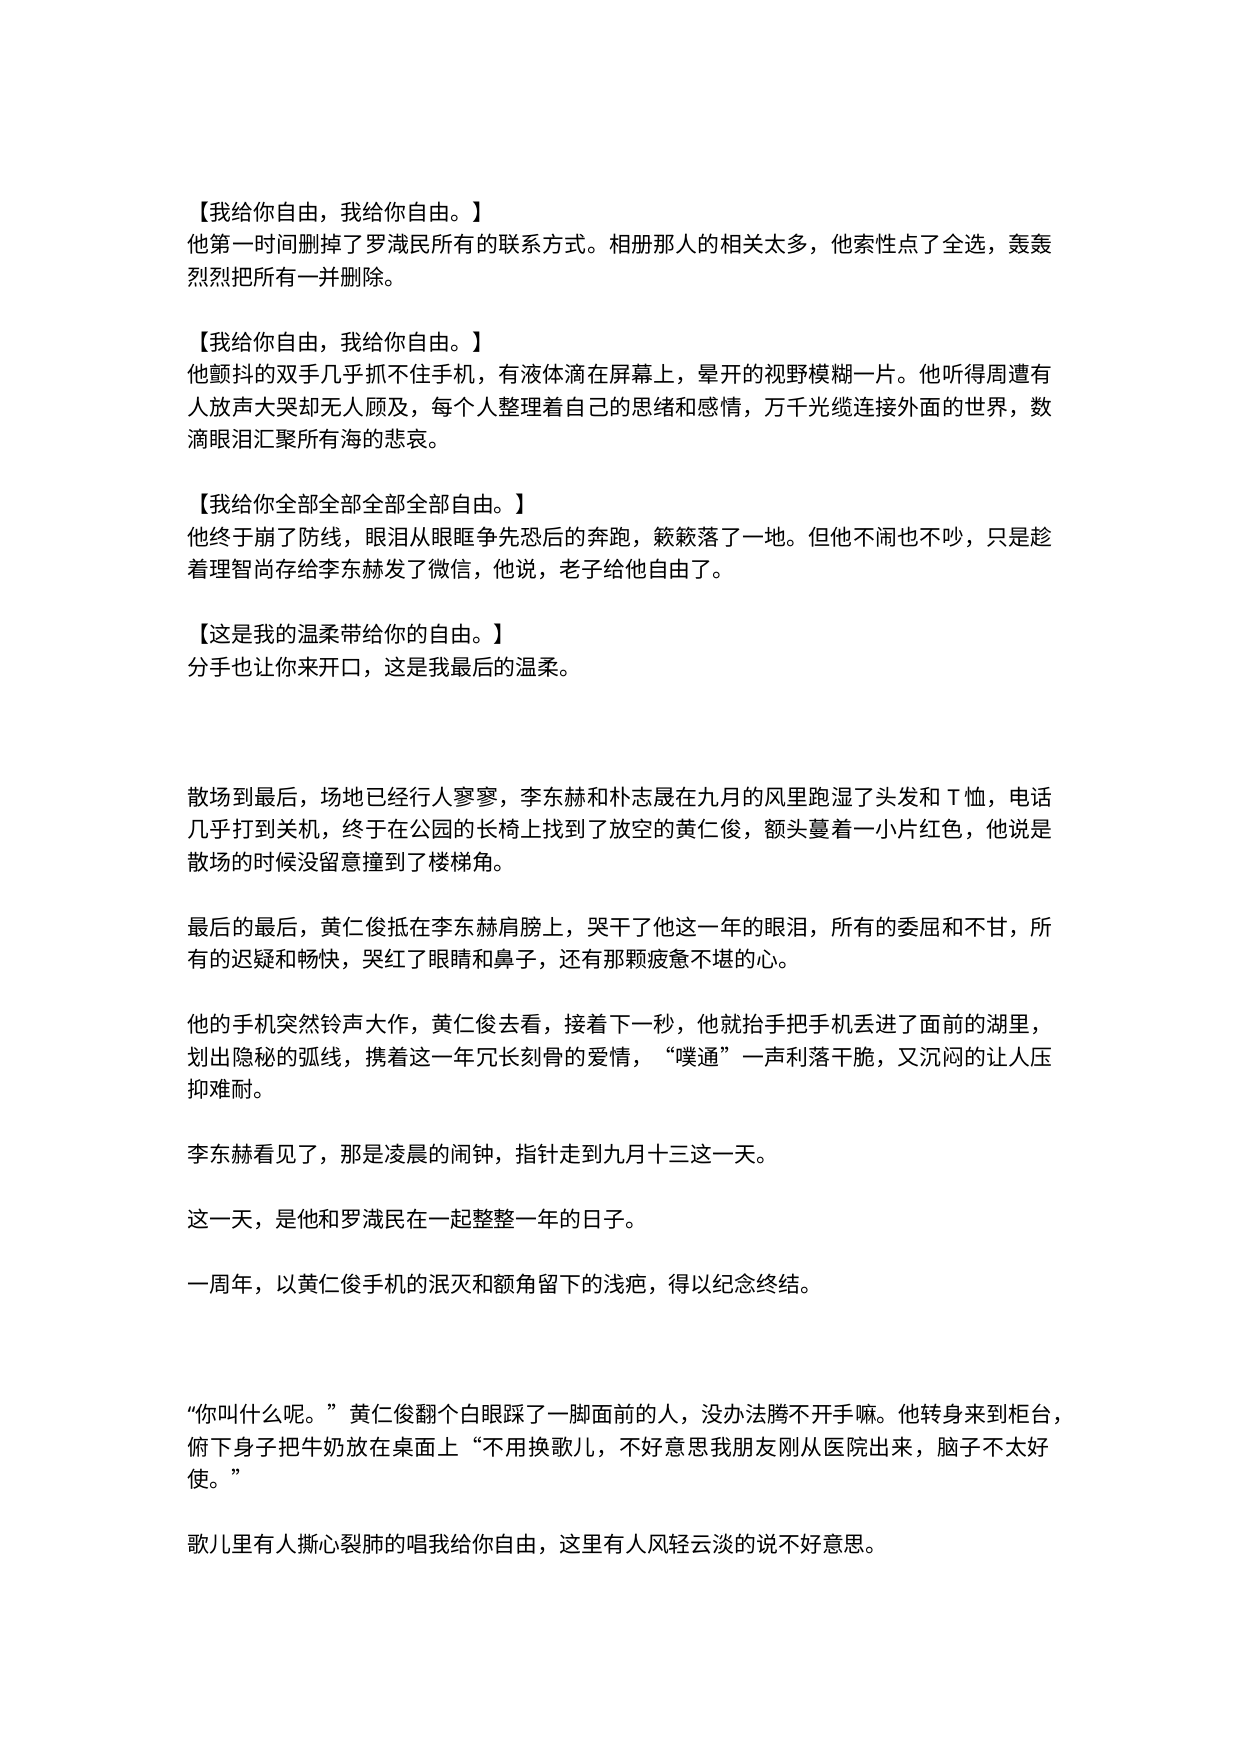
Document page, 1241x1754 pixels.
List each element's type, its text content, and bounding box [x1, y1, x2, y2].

text 一周年，以黄仁俊手机的泯灭和额角留下的浅疤，得以纪念终结。 [187, 1267, 1053, 1299]
text 他终于崩了防线，眼泪从眼眶争先恐后的奔跑，簌簌落了一地。但他不闹也不吵，只是趁着理智尚存给李东赫发了微信，他说，老子给他自由了。 [187, 519, 1053, 584]
text 他颤抖的双手几乎抓不住手机，有液体滴在屏幕上，晕开的视野模糊一片。他听得周遭有人放声大哭却无人顾及，每个人整理着自己的思绪和感情，万千光缆连接外面的世界，数滴眼泪汇聚所有海的悲哀。 [187, 357, 1053, 454]
text 这一天，是他和罗渽民在一起整整一年的日子。 [187, 1202, 1053, 1234]
text 最后的最后，黄仁俊抵在李东赫肩膀上，哭干了他这一年的眼泪，所有的委屈和不甘，所有的迟疑和畅快，哭红了眼睛和鼻子，还有那颗疲惫不堪的心。 [187, 909, 1053, 974]
text “你叫什么呢。”黄仁俊翻个白眼踩了一脚面前的人，没办法腾不开手嘛。他转身来到柜台，俯下身子把牛奶放在桌面上“不用换歌儿，不好意思我朋友刚从医院出来，脑子不太好使。” [187, 1397, 1053, 1494]
text 散场到最后，场地已经行人寥寥，李东赫和朴志晟在九月的风里跑湿了头发和T恤，电话几乎打到关机，终于在公园的长椅上找到了放空的黄仁俊，额头蔓着一小片红色，他说是散场的时候没留意撞到了楼梯角。 [187, 779, 1053, 877]
text 【我给你自由，我给你自由。】 [187, 324, 1053, 357]
text 李东赫看见了，那是凌晨的闹钟，指针走到九月十三这一天。 [187, 1137, 1053, 1169]
text 【这是我的温柔带给你的自由。】 [187, 617, 1053, 649]
text 分手也让你来开口，这是我最后的温柔。 [187, 649, 1053, 682]
text 他第一时间删掉了罗渽民所有的联系方式。相册那人的相关太多，他索性点了全选，轰轰烈烈把所有一并删除。 [187, 227, 1053, 292]
text 他的手机突然铃声大作，黄仁俊去看，接着下一秒，他就抬手把手机丢进了面前的湖里，划出隐秘的弧线，携着这一年冗长刻骨的爱情，“噗通”一声利落干脆，又沉闷的让人压抑难耐。 [187, 1007, 1053, 1104]
text 【我给你全部全部全部全部自由。】 [187, 487, 1053, 519]
text 歌儿里有人撕心裂肺的唱我给你自由，这里有人风轻云淡的说不好意思。 [187, 1527, 1053, 1559]
text 【我给你自由，我给你自由。】 [187, 194, 1053, 227]
